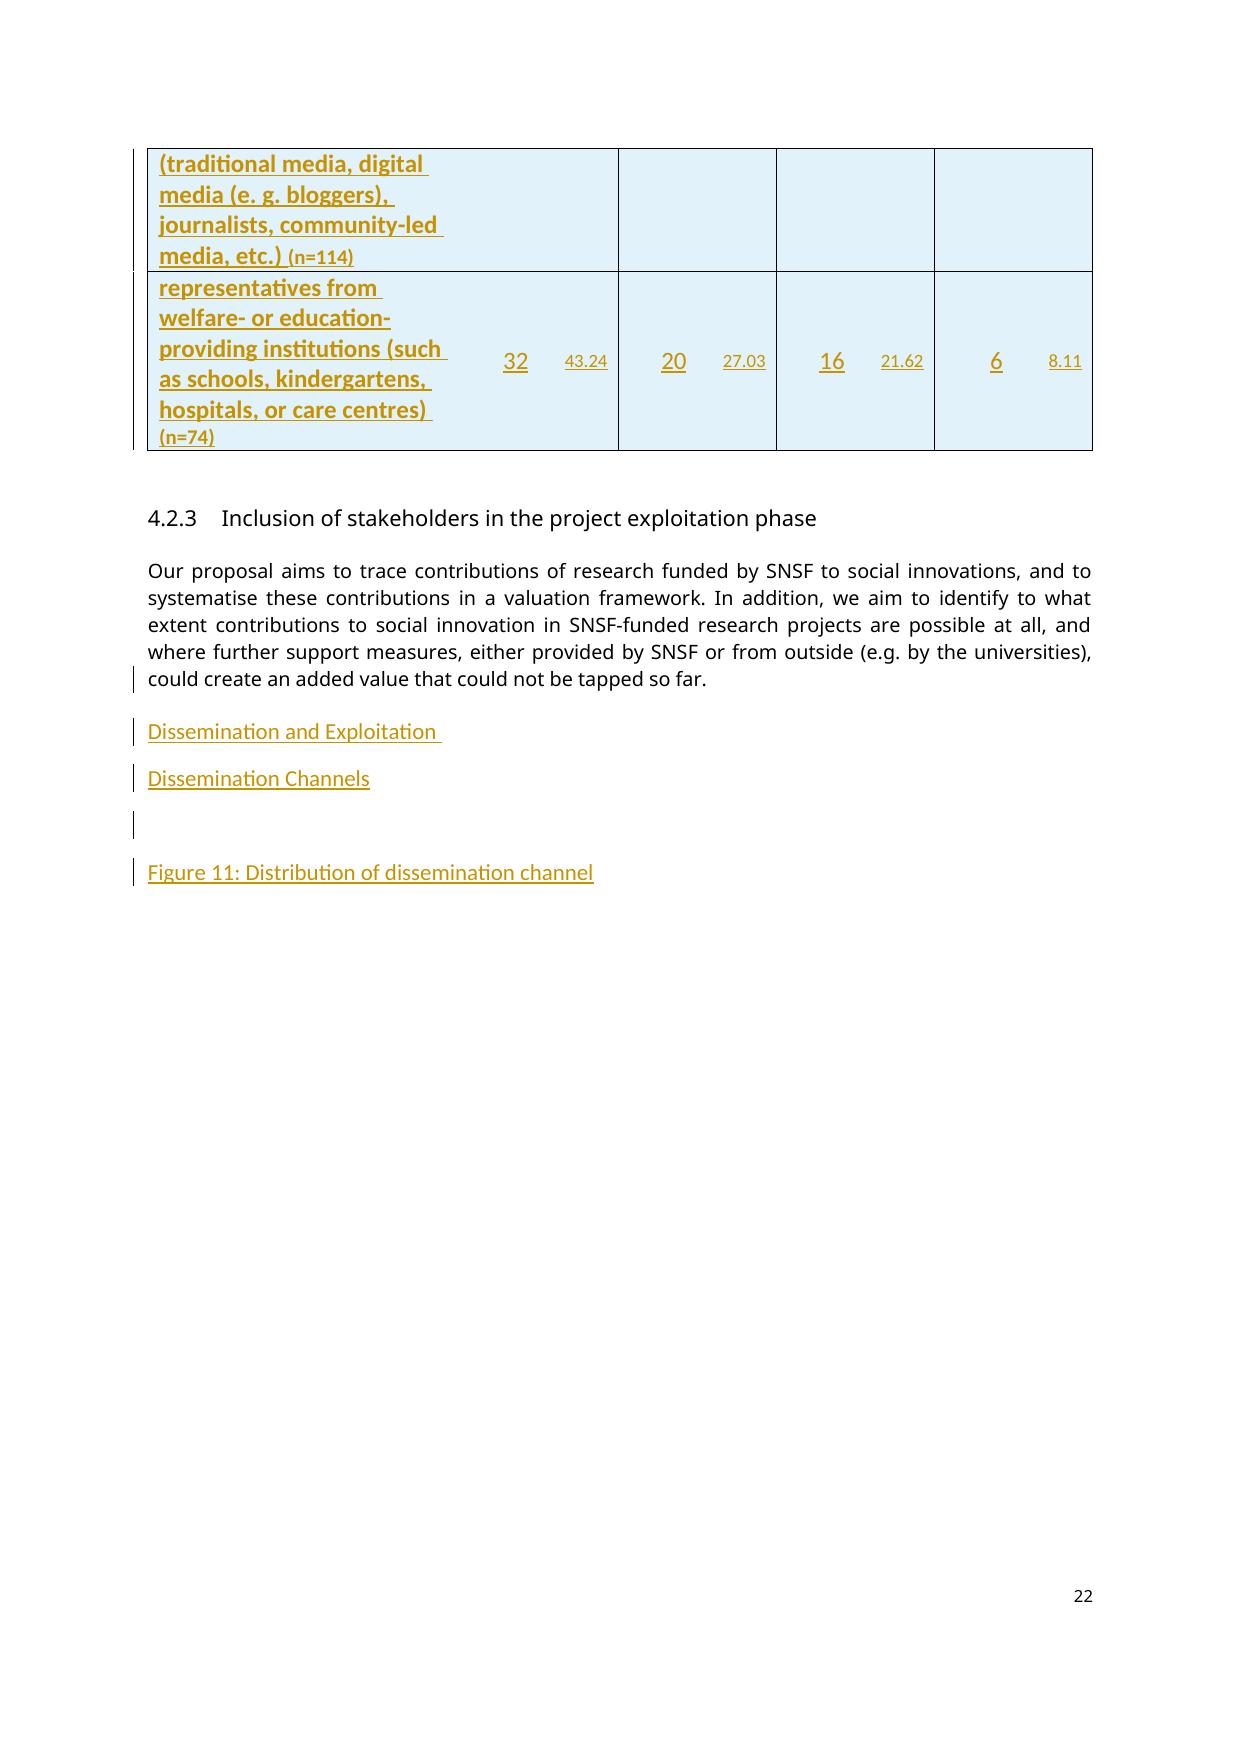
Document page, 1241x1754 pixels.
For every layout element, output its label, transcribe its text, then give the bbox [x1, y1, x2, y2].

text 4.2.3 Inclusion of stakeholders in the project exploitation phase [148, 503, 1093, 533]
text Our proposal aims to trace contributions of research funded by SNSF to social innovations, and to systematise these contributions in a valuation framework. In addition, we aim to identify to what extent contributions to social innovation in SNSF-funded research projects are possible at all, and where further support measures, either provided by SNSF or from outside (e.g. by the universities), could create an added value that could not be tapped so far. [148, 558, 1093, 692]
